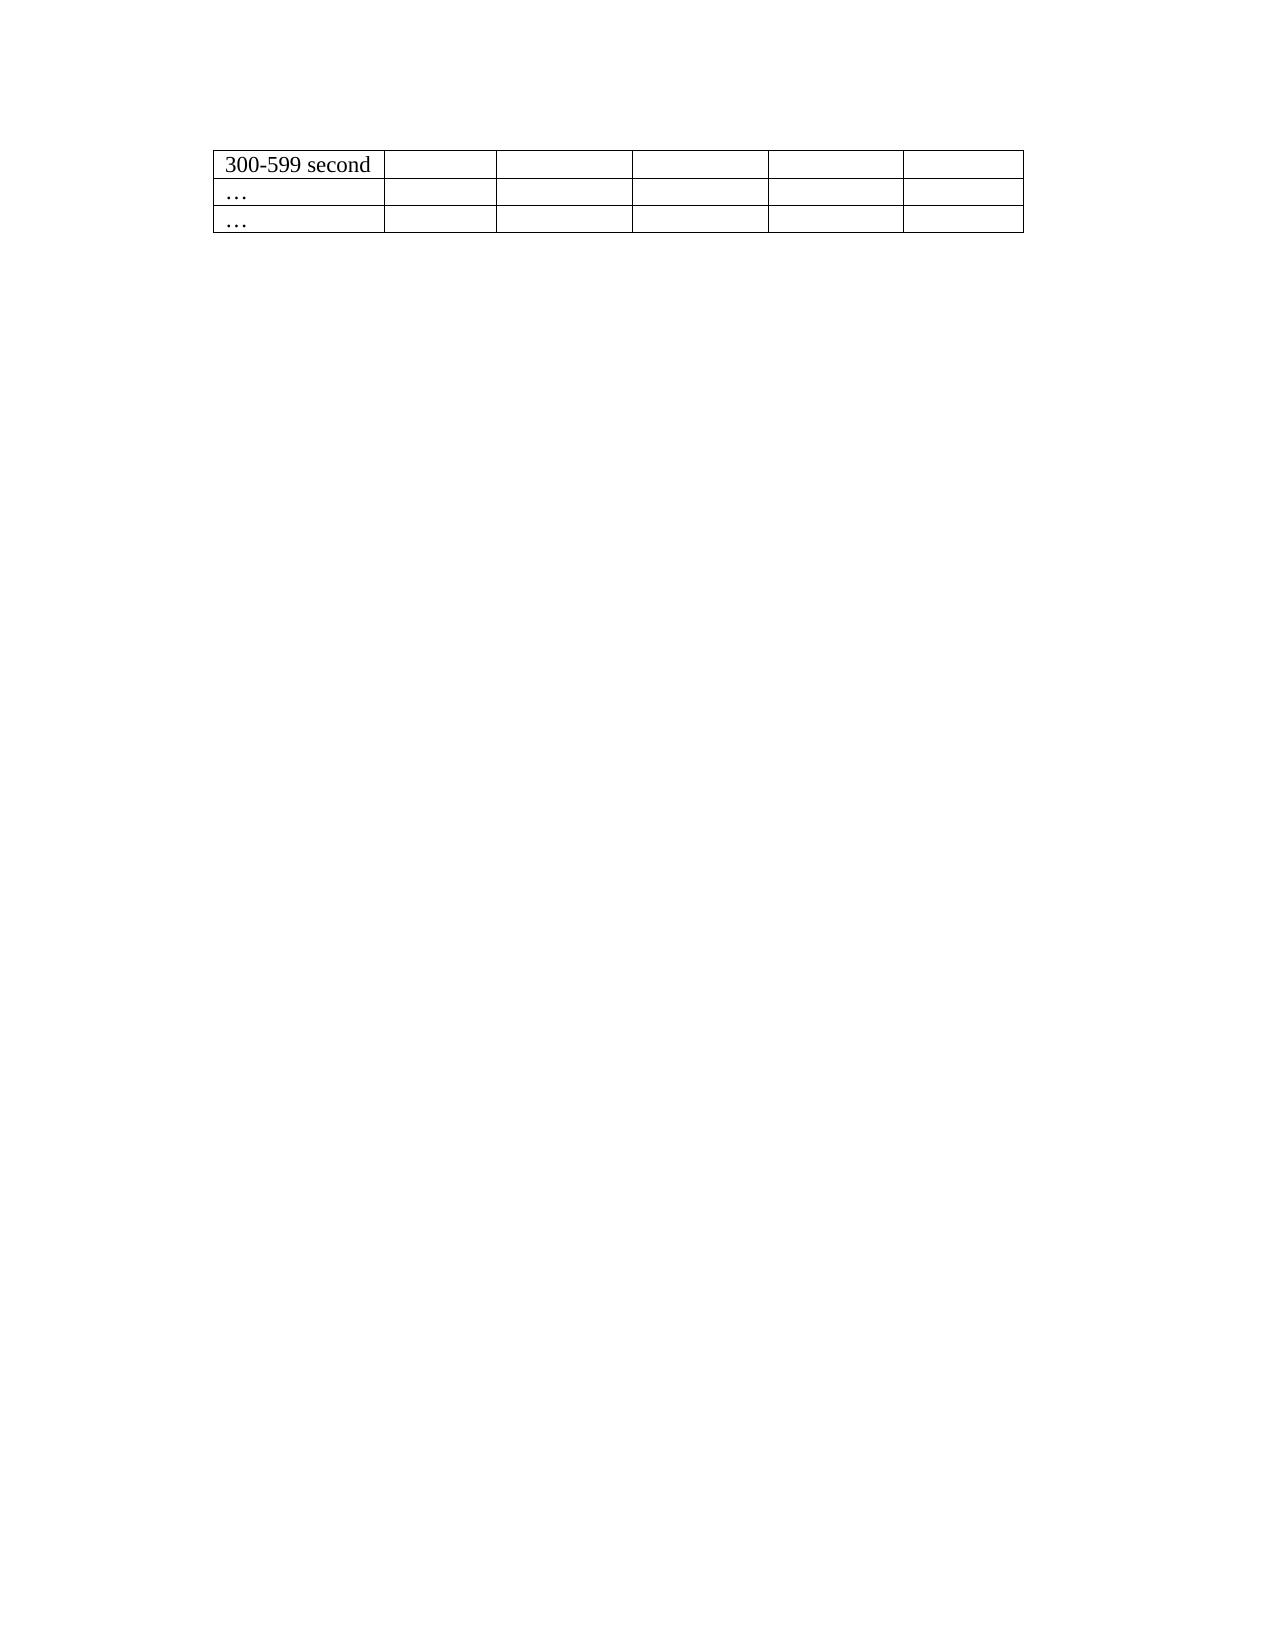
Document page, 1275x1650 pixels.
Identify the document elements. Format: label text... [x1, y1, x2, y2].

table_cell [385, 151, 496, 177]
table_cell [904, 206, 1023, 232]
table_cell [633, 151, 768, 177]
table_cell [497, 151, 632, 177]
table_cell … [214, 206, 384, 232]
table_cell [385, 179, 496, 205]
table_cell [497, 179, 632, 205]
table_cell [385, 206, 496, 232]
table_cell [904, 179, 1023, 205]
table_cell [769, 179, 903, 205]
table_cell [769, 151, 903, 177]
table_cell [769, 206, 903, 232]
table_cell [633, 179, 768, 205]
table_cell [904, 151, 1023, 177]
table_cell … [214, 179, 384, 205]
table_cell [497, 206, 632, 232]
table_cell [633, 206, 768, 232]
table_cell 300-599 second [214, 151, 384, 177]
